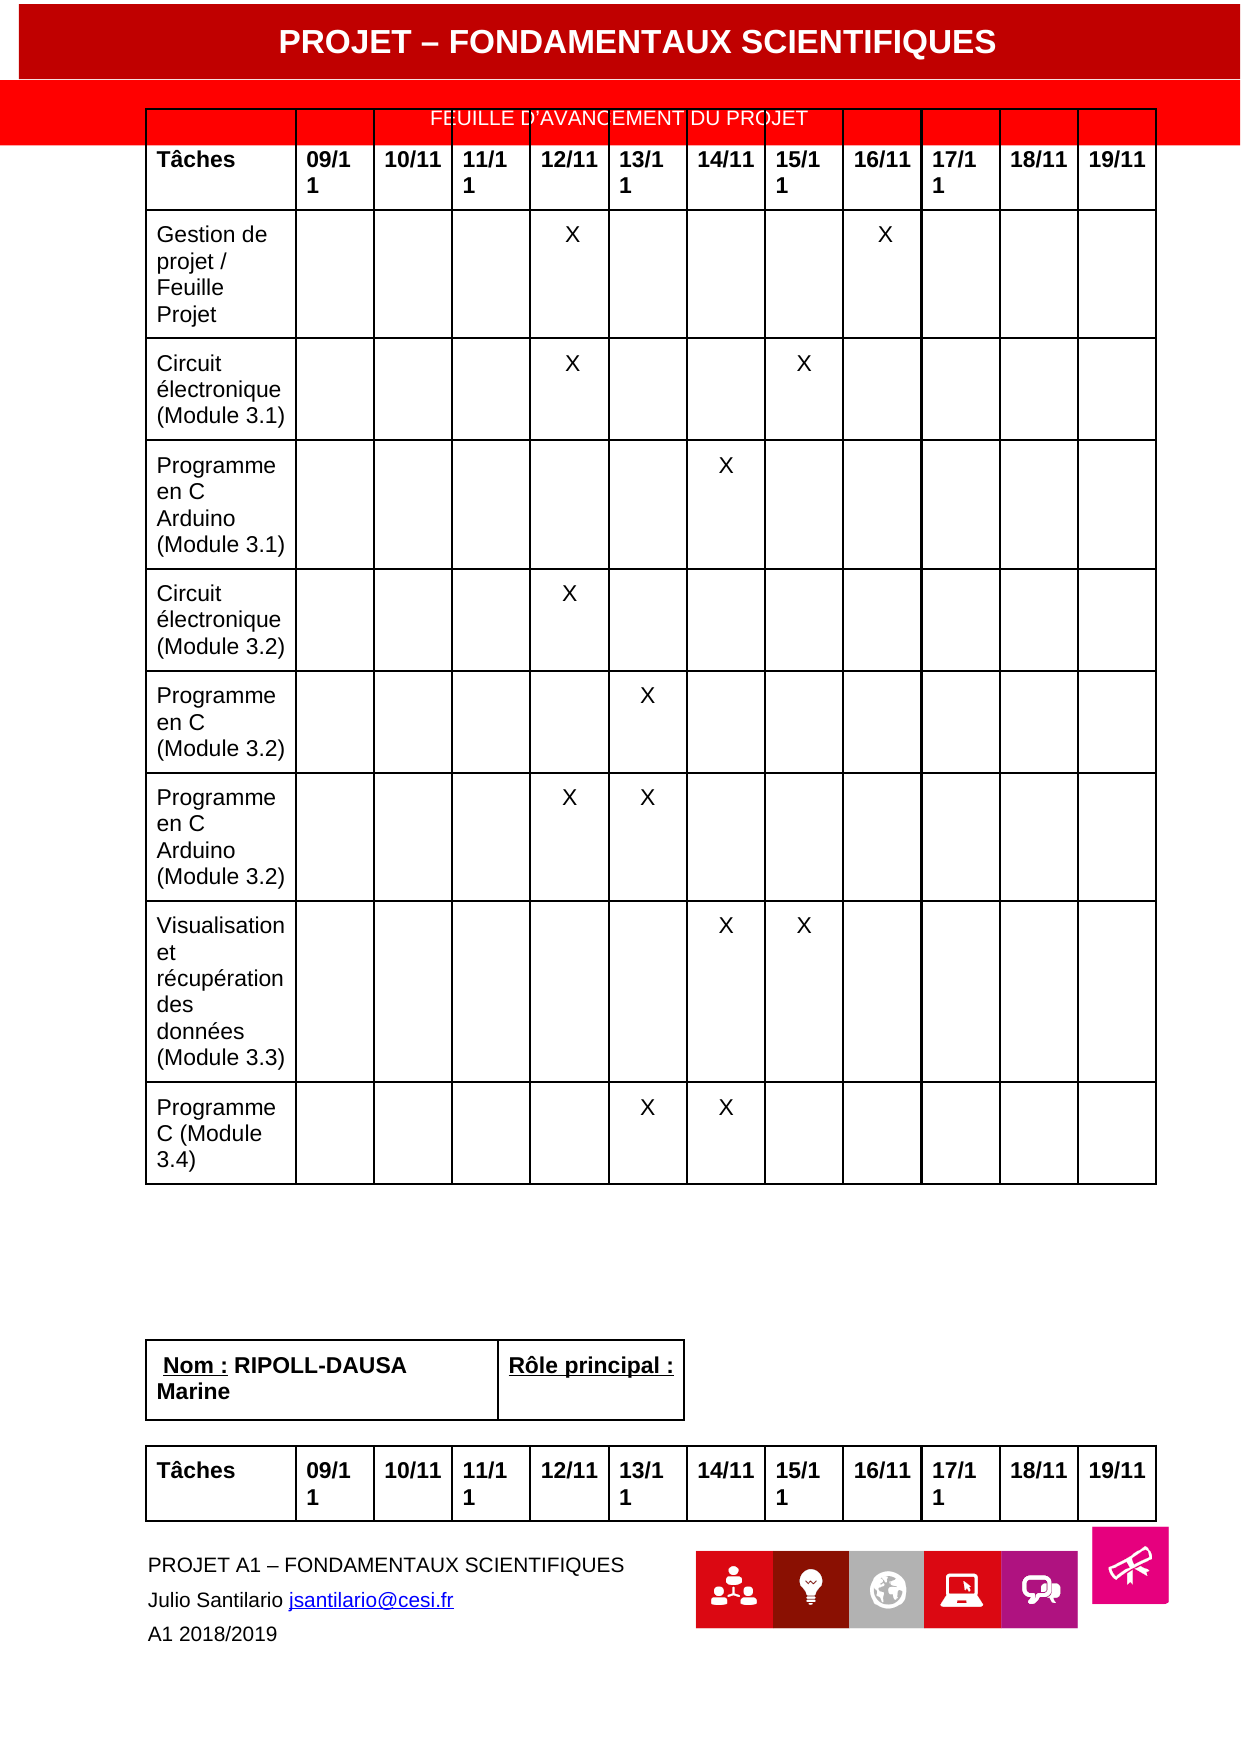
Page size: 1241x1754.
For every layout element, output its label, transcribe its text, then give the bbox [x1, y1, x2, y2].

table_cell [688, 672, 764, 772]
table_header 12/11 [531, 110, 608, 209]
table_header 15/11 [766, 1447, 842, 1520]
table_cell [610, 339, 686, 439]
table_cell [1001, 1083, 1077, 1183]
table_cell [923, 902, 999, 1081]
table_header 13/11 [610, 110, 686, 209]
table_cell [688, 211, 764, 337]
table_cell [688, 339, 764, 439]
table_cell [375, 441, 451, 568]
table_cell [844, 441, 920, 568]
table_cell [453, 774, 529, 900]
table_header 16/11 [844, 110, 920, 209]
table_header 17/11 [923, 1447, 999, 1520]
table_header 16/11 [844, 1447, 920, 1520]
table_cell [766, 441, 842, 568]
table_header 14/11 [688, 110, 764, 209]
table_cell X [531, 570, 608, 669]
table_header 10/11 [375, 1447, 451, 1520]
table_cell [453, 570, 529, 669]
table_cell [453, 441, 529, 568]
table_cell [1079, 570, 1155, 669]
table_cell [1001, 570, 1077, 669]
table_header 13/11 [610, 1447, 686, 1520]
table_cell [923, 339, 999, 439]
table_cell [610, 441, 686, 568]
table_cell [923, 672, 999, 772]
table_cell [297, 441, 373, 568]
table_cell [375, 902, 451, 1081]
table_cell Gestion de projet / Feuille Projet [147, 211, 295, 337]
table_cell X [688, 1083, 764, 1183]
table_cell [766, 672, 842, 772]
table_cell [844, 774, 920, 900]
table_cell [923, 1083, 999, 1183]
table_header 09/11 [297, 110, 373, 209]
table_header 17/11 [923, 110, 999, 209]
table_cell [1001, 774, 1077, 900]
table_cell [1001, 211, 1077, 337]
table_cell [923, 570, 999, 669]
table_cell Programme en C Arduino (Module 3.1) [147, 441, 295, 568]
table_header 10/11 [375, 110, 451, 209]
table_cell [844, 672, 920, 772]
table_header 11/11 [453, 110, 529, 209]
table_cell [531, 672, 608, 772]
table_cell [453, 672, 529, 772]
table_cell Programme en C Arduino (Module 3.2) [147, 774, 295, 900]
table_cell [610, 570, 686, 669]
table_cell Programme en C (Module 3.2) [147, 672, 295, 772]
table_header Tâches [147, 110, 295, 209]
table_header 18/11 [1001, 1447, 1077, 1520]
table_cell X [844, 211, 920, 337]
table_cell [923, 774, 999, 900]
table_header 19/11 [1079, 1447, 1155, 1519]
table_cell [1079, 672, 1155, 772]
table_header 11/11 [453, 1447, 529, 1520]
table_cell Circuit électronique (Module 3.2) [147, 570, 295, 669]
table_cell X [531, 774, 608, 900]
table_cell [531, 1083, 608, 1183]
table_cell [297, 339, 373, 439]
table_cell [1079, 339, 1155, 439]
table_cell [375, 211, 451, 337]
table_cell X [531, 339, 608, 439]
table_header 19/11 [1079, 110, 1155, 209]
table_cell [297, 211, 373, 337]
table_header Tâches [147, 1447, 295, 1520]
table_cell [1079, 441, 1155, 568]
table_cell Visualisation et récupération des données (Module 3.3) [147, 902, 295, 1081]
picture [688, 1519, 1176, 1661]
table_cell Circuit électronique (Module 3.1) [147, 339, 295, 439]
table_cell [923, 211, 999, 337]
table_cell [766, 1083, 842, 1183]
table_cell X [766, 902, 842, 1081]
table_cell [297, 672, 373, 772]
table_cell X [610, 1083, 686, 1183]
table_cell [1001, 441, 1077, 568]
table_cell [688, 774, 764, 900]
table_header Nom : RIPOLL-DAUSA Marine [147, 1341, 497, 1418]
table_header 12/11 [531, 1447, 608, 1520]
table_cell [610, 902, 686, 1081]
table_cell [766, 211, 842, 337]
table_cell [297, 774, 373, 900]
table_cell [1001, 339, 1077, 439]
table_cell [297, 1083, 373, 1183]
table_cell [923, 441, 999, 568]
table_cell [375, 1083, 451, 1183]
table_cell [453, 1083, 529, 1183]
table_cell [297, 570, 373, 669]
table_header 15/11 [766, 110, 842, 209]
table_cell [844, 902, 920, 1081]
table_cell [766, 774, 842, 900]
table_cell [297, 902, 373, 1081]
table_cell [375, 774, 451, 900]
table_cell Programme C (Module 3.4) [147, 1083, 295, 1183]
table_cell [453, 211, 529, 337]
table_cell X [531, 211, 608, 337]
table_cell [1079, 1083, 1155, 1183]
table_header Rôle principal : [499, 1341, 683, 1418]
table_cell [453, 339, 529, 439]
table_cell [531, 902, 608, 1081]
table_header 09/11 [297, 1447, 373, 1520]
table_cell X [688, 441, 764, 568]
table_cell [844, 570, 920, 669]
table_cell [1001, 902, 1077, 1081]
table_cell [1001, 672, 1077, 772]
table_cell [610, 211, 686, 337]
table_cell [375, 339, 451, 439]
table_cell [453, 902, 529, 1081]
table_cell X [766, 339, 842, 439]
table_cell [688, 570, 764, 669]
table_cell X [610, 672, 686, 772]
table_cell [844, 1083, 920, 1183]
table_cell X [610, 774, 686, 900]
table_cell [1079, 774, 1155, 900]
table_header 18/11 [1001, 110, 1077, 209]
table_cell [844, 339, 920, 439]
table_cell [375, 672, 451, 772]
table_cell X [688, 902, 764, 1081]
table_cell [766, 570, 842, 669]
table_cell [1079, 902, 1155, 1081]
table_cell [1079, 211, 1155, 337]
table_cell [531, 441, 608, 568]
table_header 14/11 [688, 1447, 764, 1520]
table_cell [375, 570, 451, 669]
